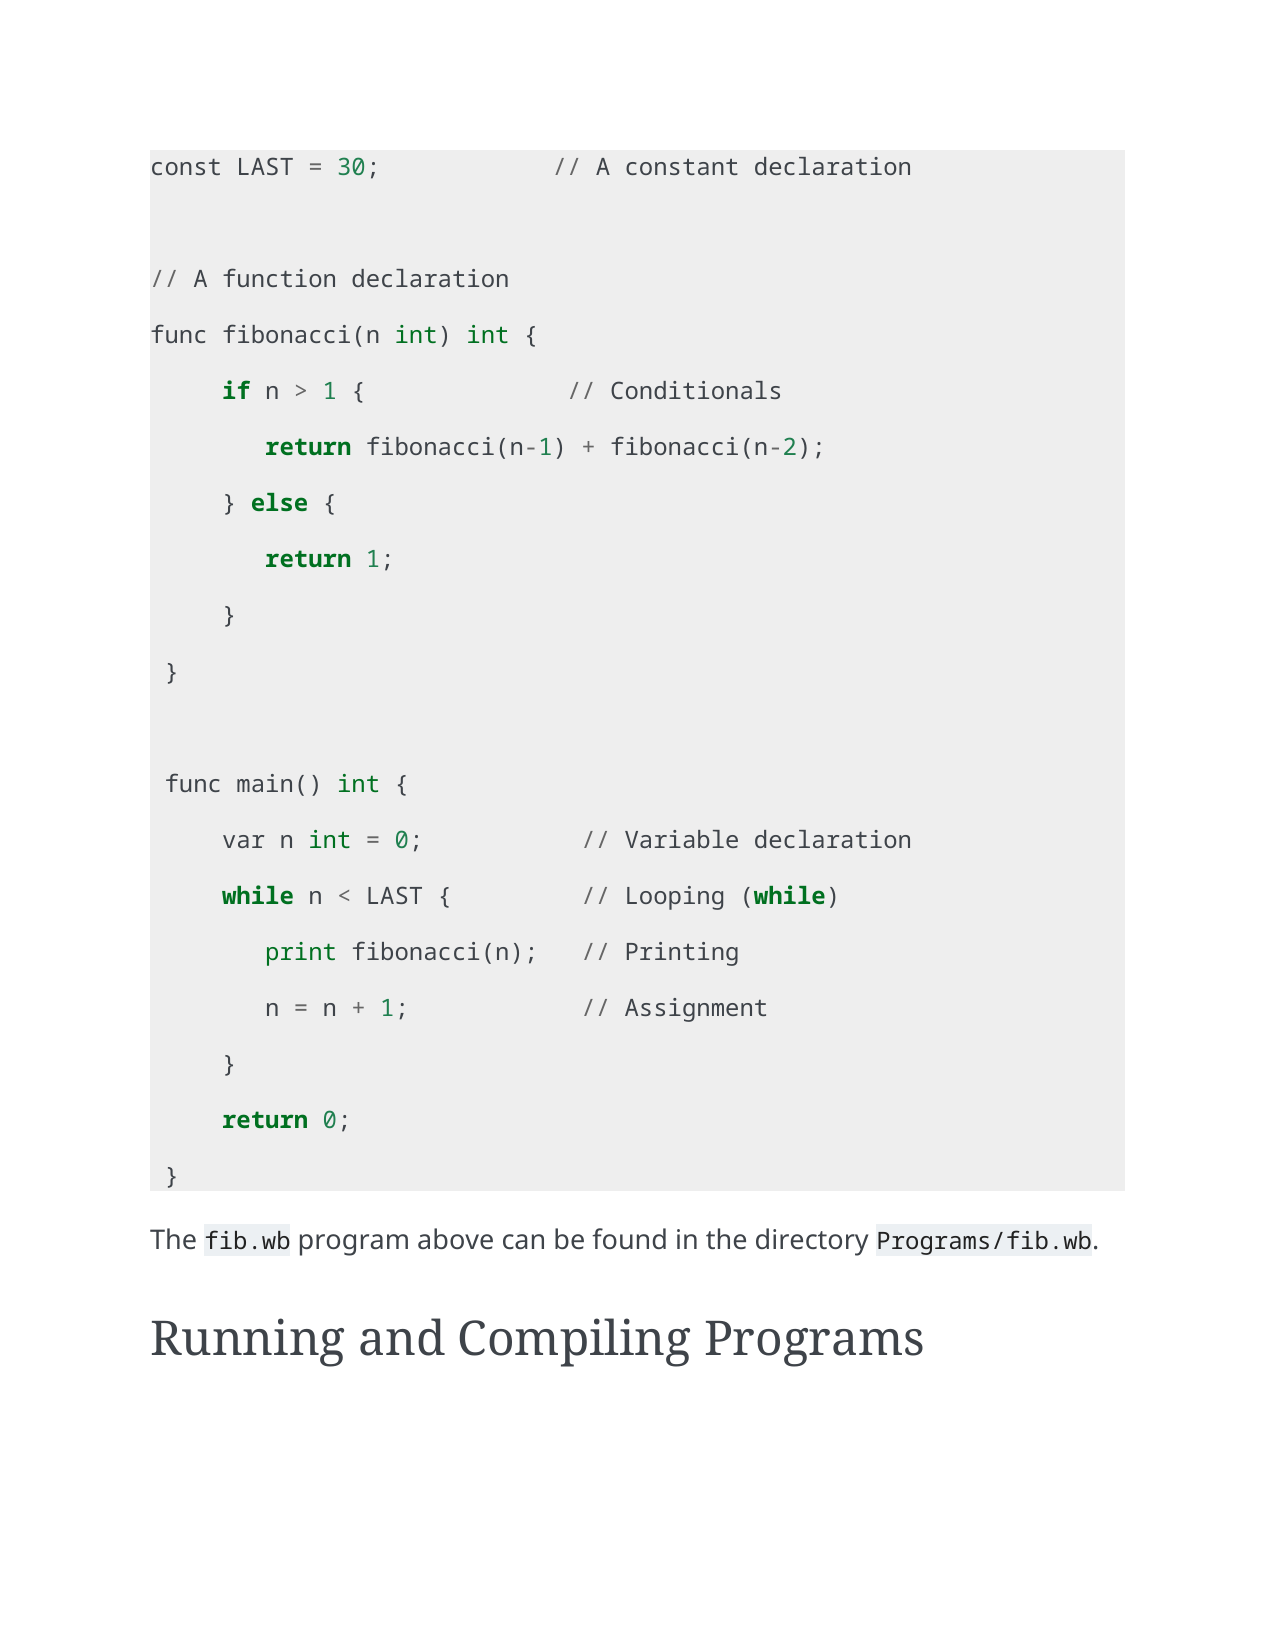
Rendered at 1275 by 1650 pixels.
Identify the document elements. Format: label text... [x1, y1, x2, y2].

text } [150, 1159, 1125, 1191]
text return 1; [150, 542, 1125, 575]
text func main() int { [150, 766, 1125, 799]
text const LAST = 30; // A constant declaration [150, 150, 1125, 183]
text The fib.wb program above can be found in the directory Programs/fib.wb. [150, 1221, 1125, 1257]
text n = n + 1; // Assignment [150, 991, 1125, 1023]
text } [150, 1047, 1125, 1079]
text return 0; [150, 1103, 1125, 1135]
text print fibonacci(n); // Printing [150, 934, 1125, 967]
text while n < LAST { // Looping (while) [150, 878, 1125, 911]
text // A function declaration [150, 262, 1125, 295]
text } else { [150, 486, 1125, 519]
text func fibonacci(n int) int { [150, 318, 1125, 351]
text return fibonacci(n-1) + fibonacci(n-2); [150, 430, 1125, 463]
text var n int = 0; // Variable declaration [150, 822, 1125, 855]
text } [150, 598, 1125, 631]
text if n > 1 { // Conditionals [150, 374, 1125, 407]
text } [150, 654, 1125, 687]
text Running and Compiling Programs [150, 1304, 1125, 1369]
